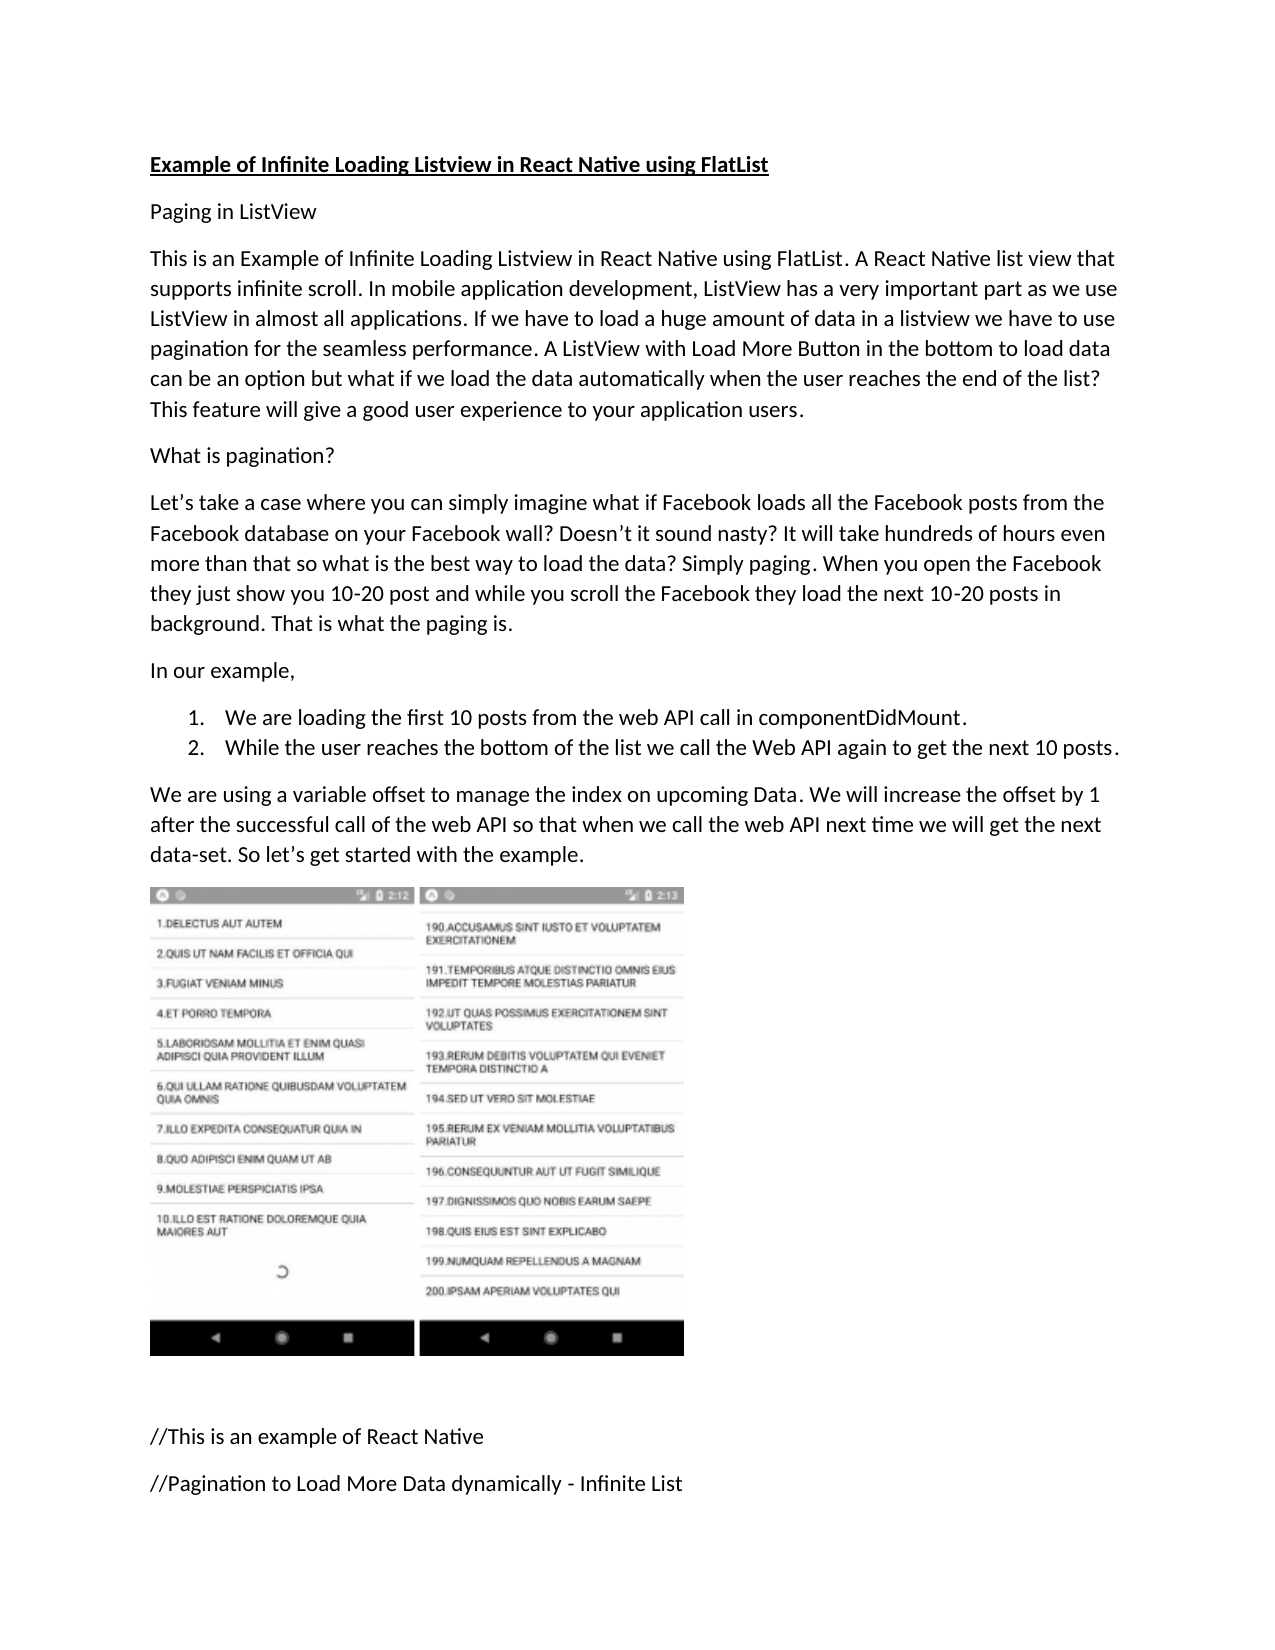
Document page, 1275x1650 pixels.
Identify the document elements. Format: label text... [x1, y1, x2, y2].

text //This is an example of React Native [150, 1422, 1125, 1450]
list We are loading the first 10 posts from the web API call in componentDidMount. [187, 703, 1125, 731]
text //Pagination to Load More Data dynamically - Infinite List [150, 1469, 1125, 1497]
text We are using a variable offset to manage the index on upcoming Data. We will increase the offset by 1 after the successful call of the web API so that when we call the web API next time we will get the next data-set. So let’s get started with the example. [150, 780, 1125, 869]
text In our example, [150, 656, 1125, 684]
text Let’s take a case where you can simply imagine what if Facebook loads all the Facebook posts from the Facebook database on your Facebook wall? Doesn’t it sound nasty? It will take hundreds of hours even more than that so what is the best way to load the data? Simply paging. When you open the Facebook they just show you 10-20 post and while you scroll the Facebook they load the next 10-20 posts in background. That is what the paging is. [150, 488, 1125, 637]
text Paging in ListView [150, 197, 1125, 225]
text Example of Infinite Loading Listview in React Native using FlatList [150, 150, 1125, 178]
list While the user reaches the bottom of the list we call the Web API again to get the next 10 posts. [187, 733, 1125, 761]
text What is pagination? [150, 442, 1125, 470]
picture [150, 887, 415, 1356]
picture [419, 887, 684, 1356]
text This is an Example of Infinite Loading Listview in React Native using FlatList. A React Native list view that supports infinite scroll. In mobile application development, ListView has a very important part as we use ListView in almost all applications. If we have to load a huge amount of data in a listview we have to use pagination for the seamless performance. A ListView with Load More Button in the bottom to load data can be an option but what if we load the data automatically when the user reaches the end of the list? This feature will give a good user experience to your application users. [150, 244, 1125, 423]
